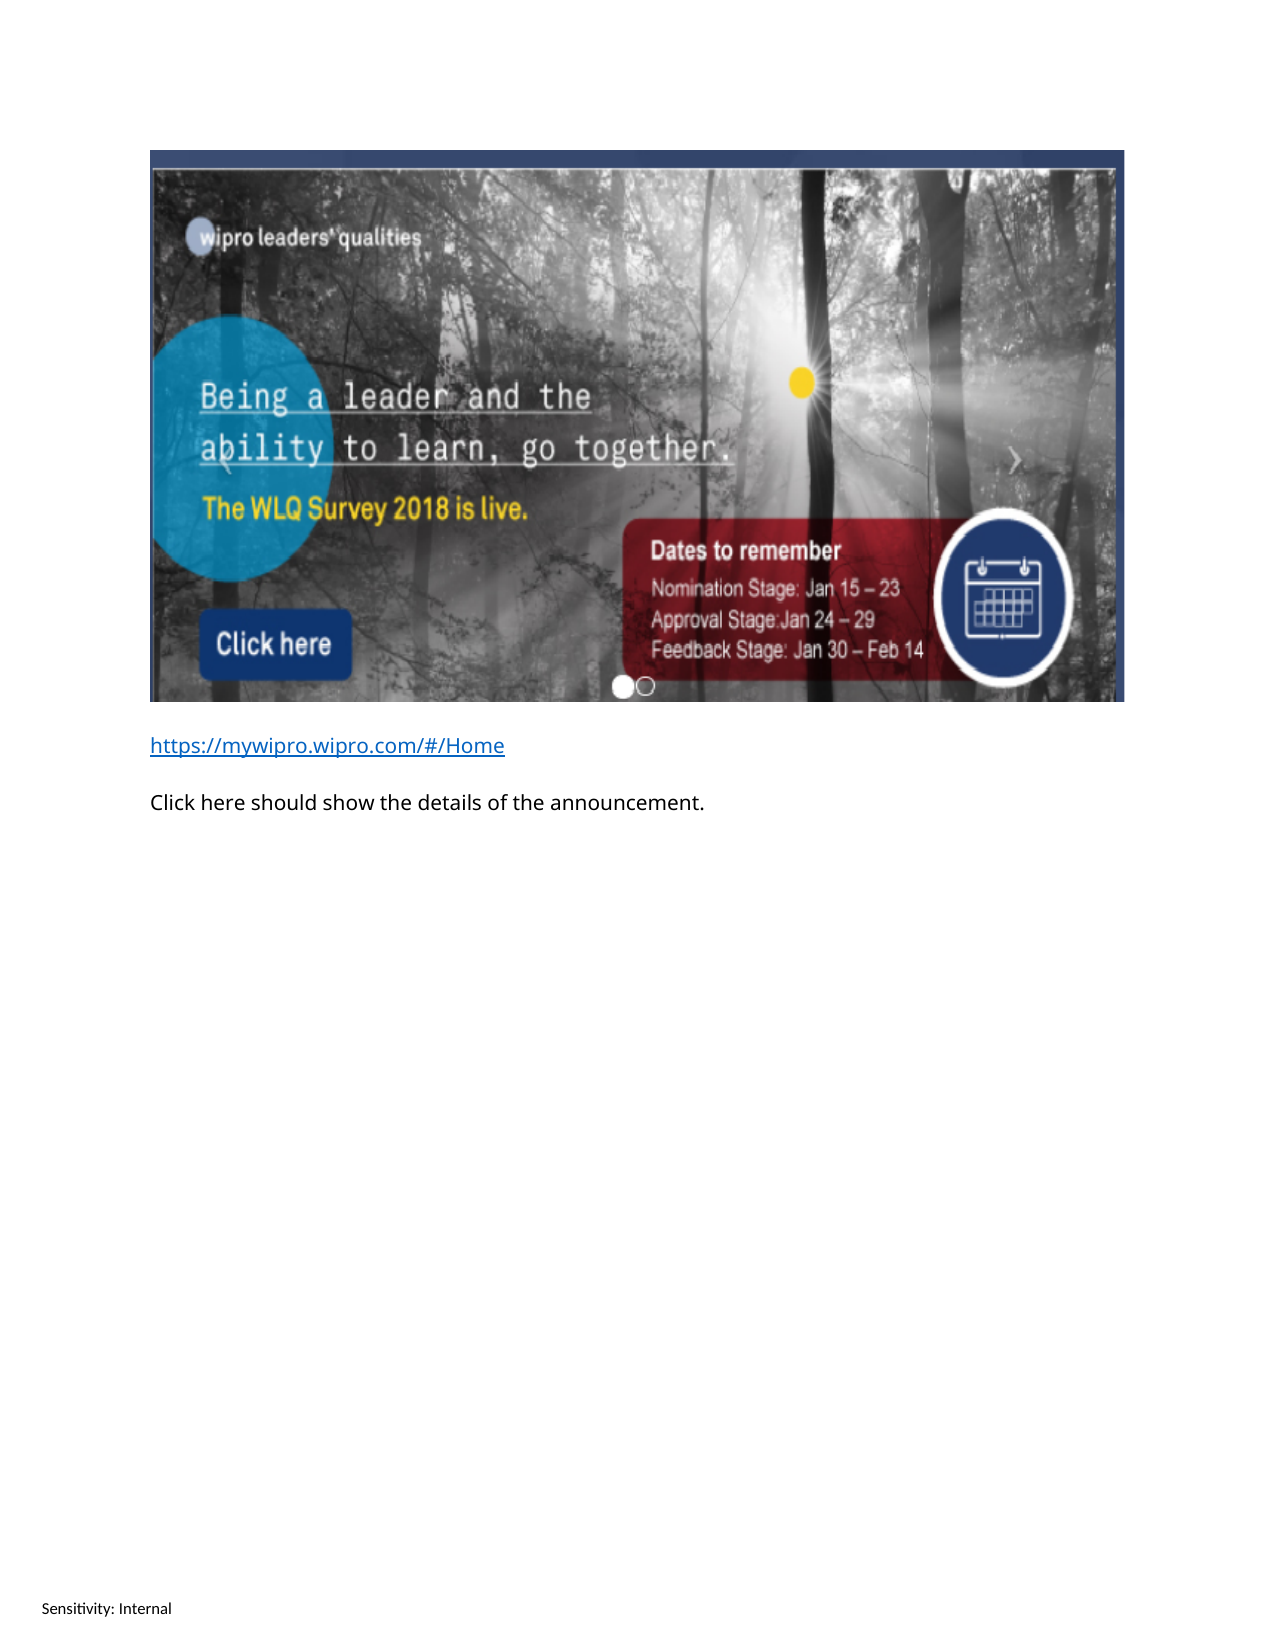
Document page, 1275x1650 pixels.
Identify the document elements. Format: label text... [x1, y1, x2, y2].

text Click here should show the details of the announcement. [150, 788, 1125, 817]
text https://mywipro.wipro.com/#/Home [150, 731, 1125, 759]
picture [150, 150, 1125, 702]
